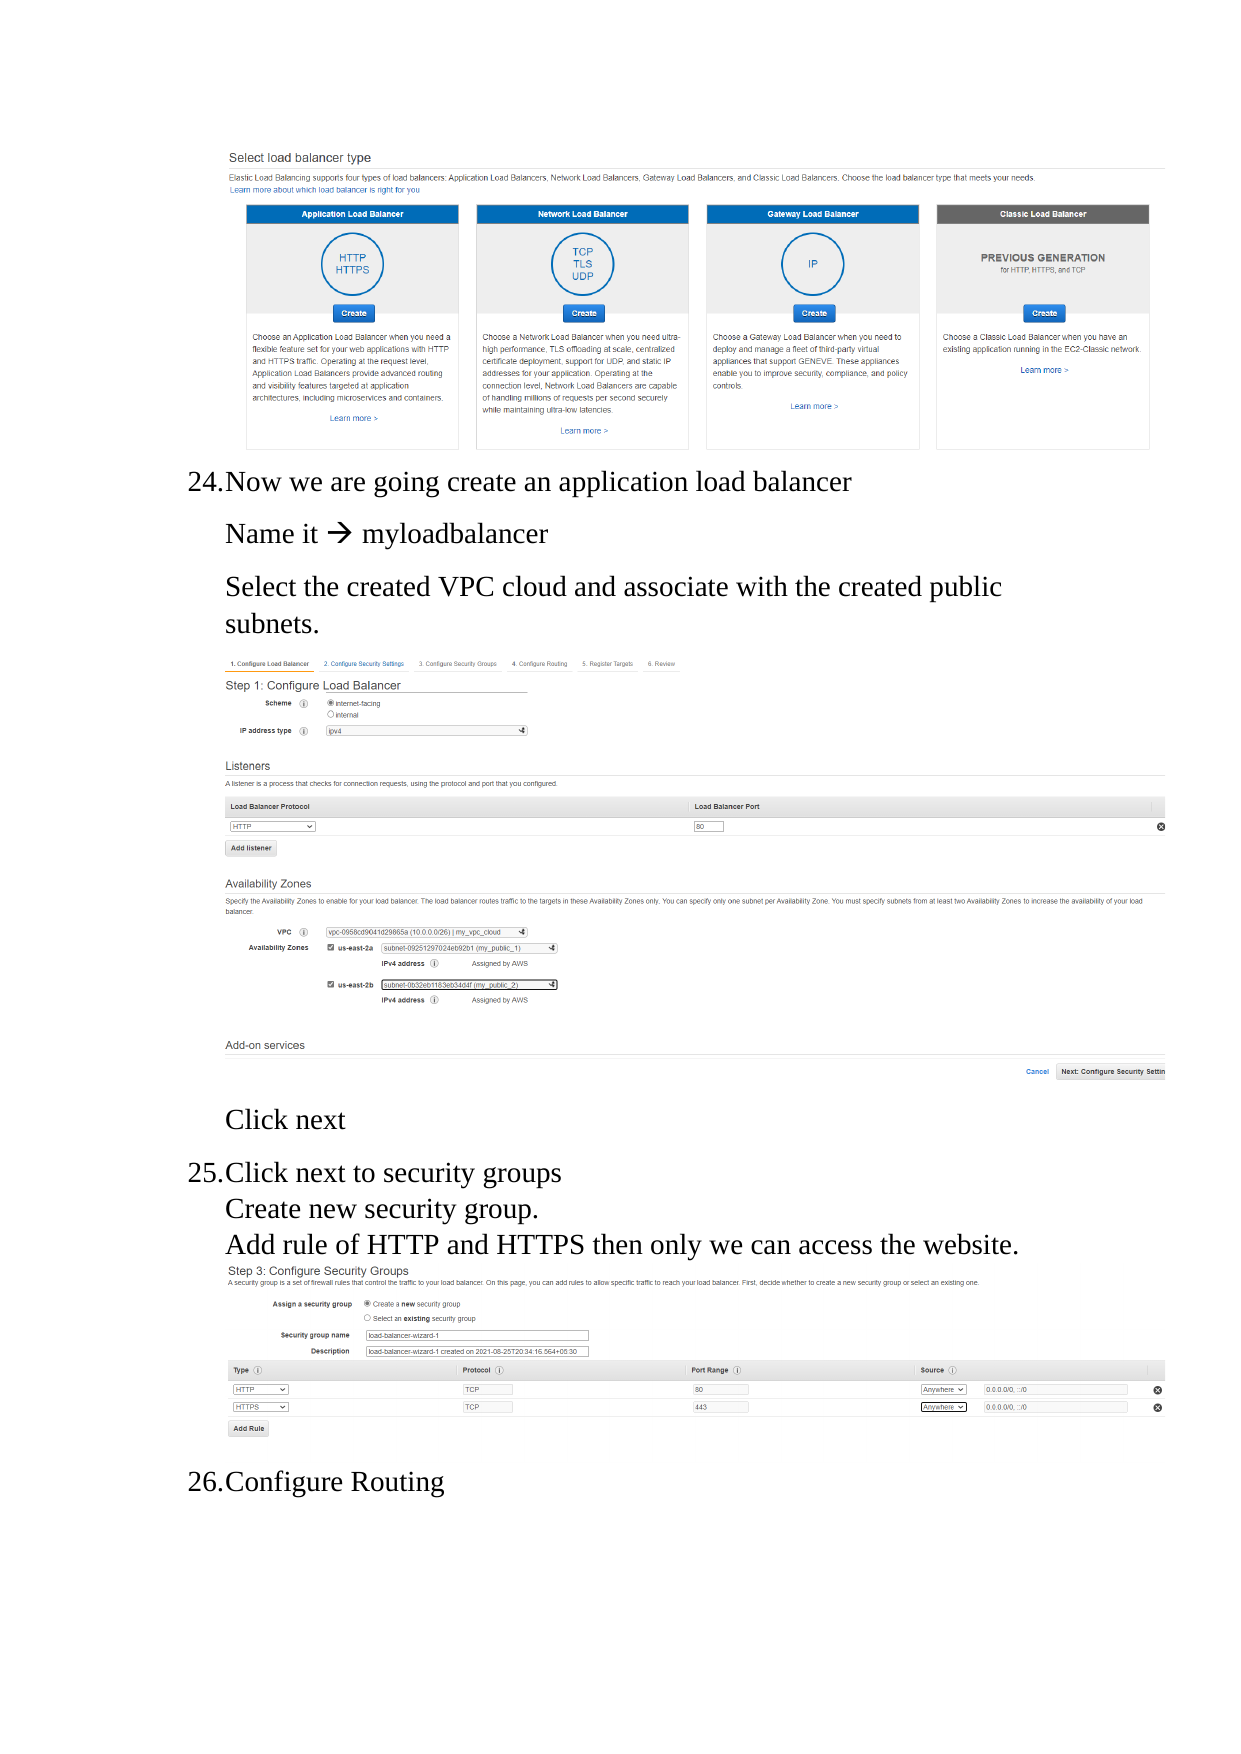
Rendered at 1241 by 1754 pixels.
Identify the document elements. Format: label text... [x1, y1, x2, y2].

picture [225, 658, 1166, 1084]
picture [225, 150, 1166, 462]
text Name it myloadbalancer [225, 517, 1090, 550]
picture [225, 1263, 1166, 1463]
list Now we are going create an application load balancer [187, 464, 1090, 497]
list Click next to security groups [187, 1155, 1090, 1188]
list Add rule of HTTP and HTTPS then only we can access the website. [225, 1227, 1090, 1261]
text Select the created VPC cloud and associate with the created public subnets. [225, 569, 1090, 639]
list Configure Routing [187, 1464, 1090, 1498]
text Click next [225, 1102, 1090, 1136]
list Create new security group. [225, 1191, 1090, 1224]
